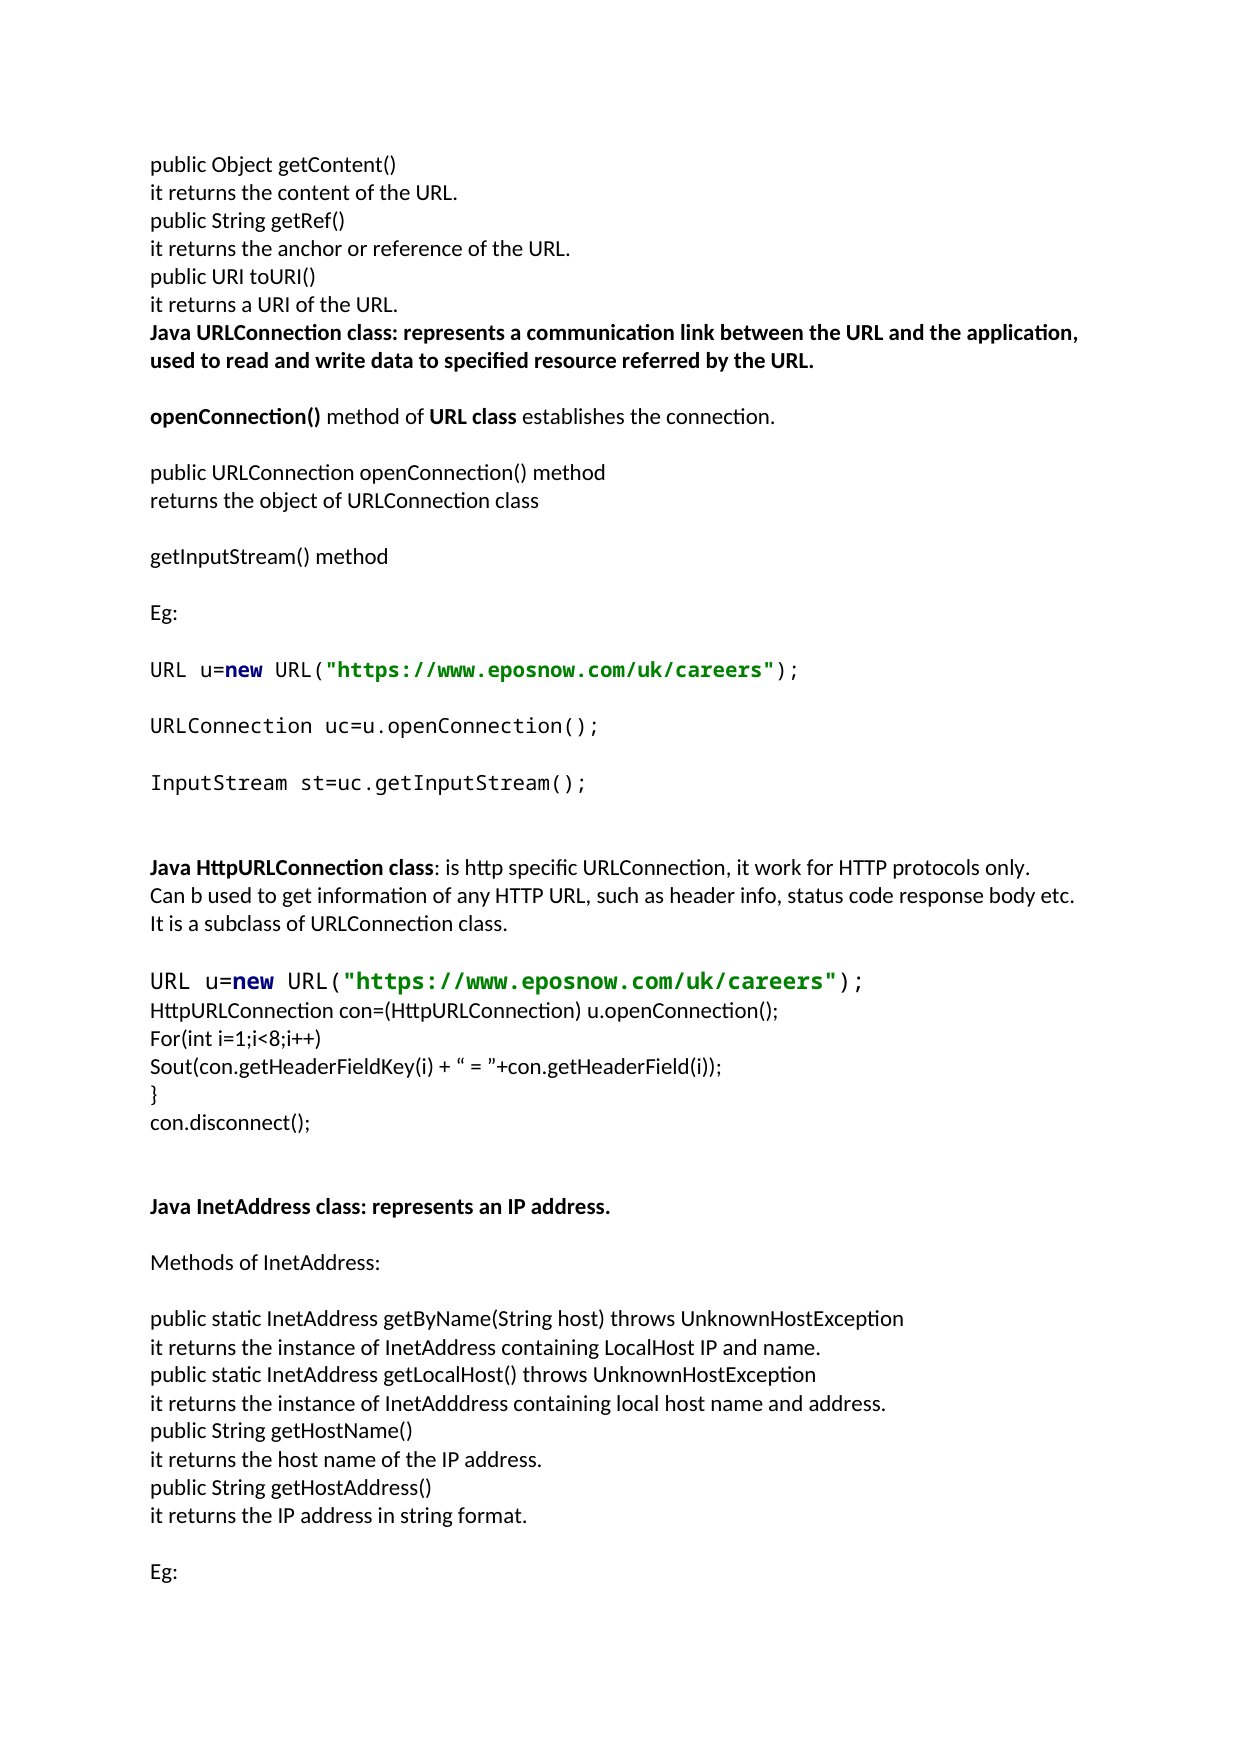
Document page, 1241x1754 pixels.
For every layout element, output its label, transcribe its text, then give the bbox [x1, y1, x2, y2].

text it returns the instance of InetAdddress containing local host name and address. [150, 1389, 1090, 1417]
text Methods of InetAddress: [150, 1248, 1090, 1277]
text returns the object of URLConnection class [150, 486, 1090, 514]
text public String getRef() [150, 206, 1090, 234]
text it returns the host name of the IP address. [150, 1445, 1090, 1473]
text public static InetAddress getByName(String host) throws UnknownHostException [150, 1304, 1090, 1333]
text public String getHostAddress() [150, 1473, 1090, 1501]
text It is a subclass of URLConnection class. [150, 909, 1090, 937]
text it returns the content of the URL. [150, 178, 1090, 206]
text Eg: [150, 1557, 1090, 1585]
text URL u=new URL("https://www.eposnow.com/uk/careers"); HttpURLConnection con=(HttpURLConnection) u.openConnection(); [150, 965, 1090, 1024]
text For(int i=1;i<8;i++) [150, 1024, 1090, 1052]
text } [150, 1080, 1090, 1108]
text Java InetAddress class: represents an IP address. [150, 1192, 1090, 1221]
text Java HttpURLConnection class: is http specific URLConnection, it work for HTTP protocols only. [150, 853, 1090, 881]
text Eg: [150, 598, 1090, 626]
text Sout(con.getHeaderFieldKey(i) + “ = ”+con.getHeaderField(i)); [150, 1052, 1090, 1080]
text it returns the anchor or reference of the URL. [150, 234, 1090, 262]
text it returns the instance of InetAddress containing LocalHost IP and name. [150, 1333, 1090, 1361]
text public Object getContent() [150, 150, 1090, 178]
text it returns a URI of the URL. [150, 290, 1090, 318]
text URL u=new URL("https://www.eposnow.com/uk/careers"); URLConnection uc=u.openConnection(); InputStream st=uc.getInputStream(); [150, 655, 1090, 797]
text it returns the IP address in string format. [150, 1501, 1090, 1529]
text openConnection() method of URL class establishes the connection. [150, 402, 1090, 430]
text public static InetAddress getLocalHost() throws UnknownHostException [150, 1361, 1090, 1389]
text Can b used to get information of any HTTP URL, such as header info, status code response body etc. [150, 881, 1090, 909]
text con.disconnect(); [150, 1108, 1090, 1136]
text Java URLConnection class: represents a communication link between the URL and the application, used to read and write data to specified resource referred by the URL. [150, 318, 1090, 374]
text public URLConnection openConnection() method [150, 458, 1090, 486]
text getInputStream() method [150, 542, 1090, 570]
text public String getHostName() [150, 1417, 1090, 1445]
text public URI toURI() [150, 262, 1090, 290]
